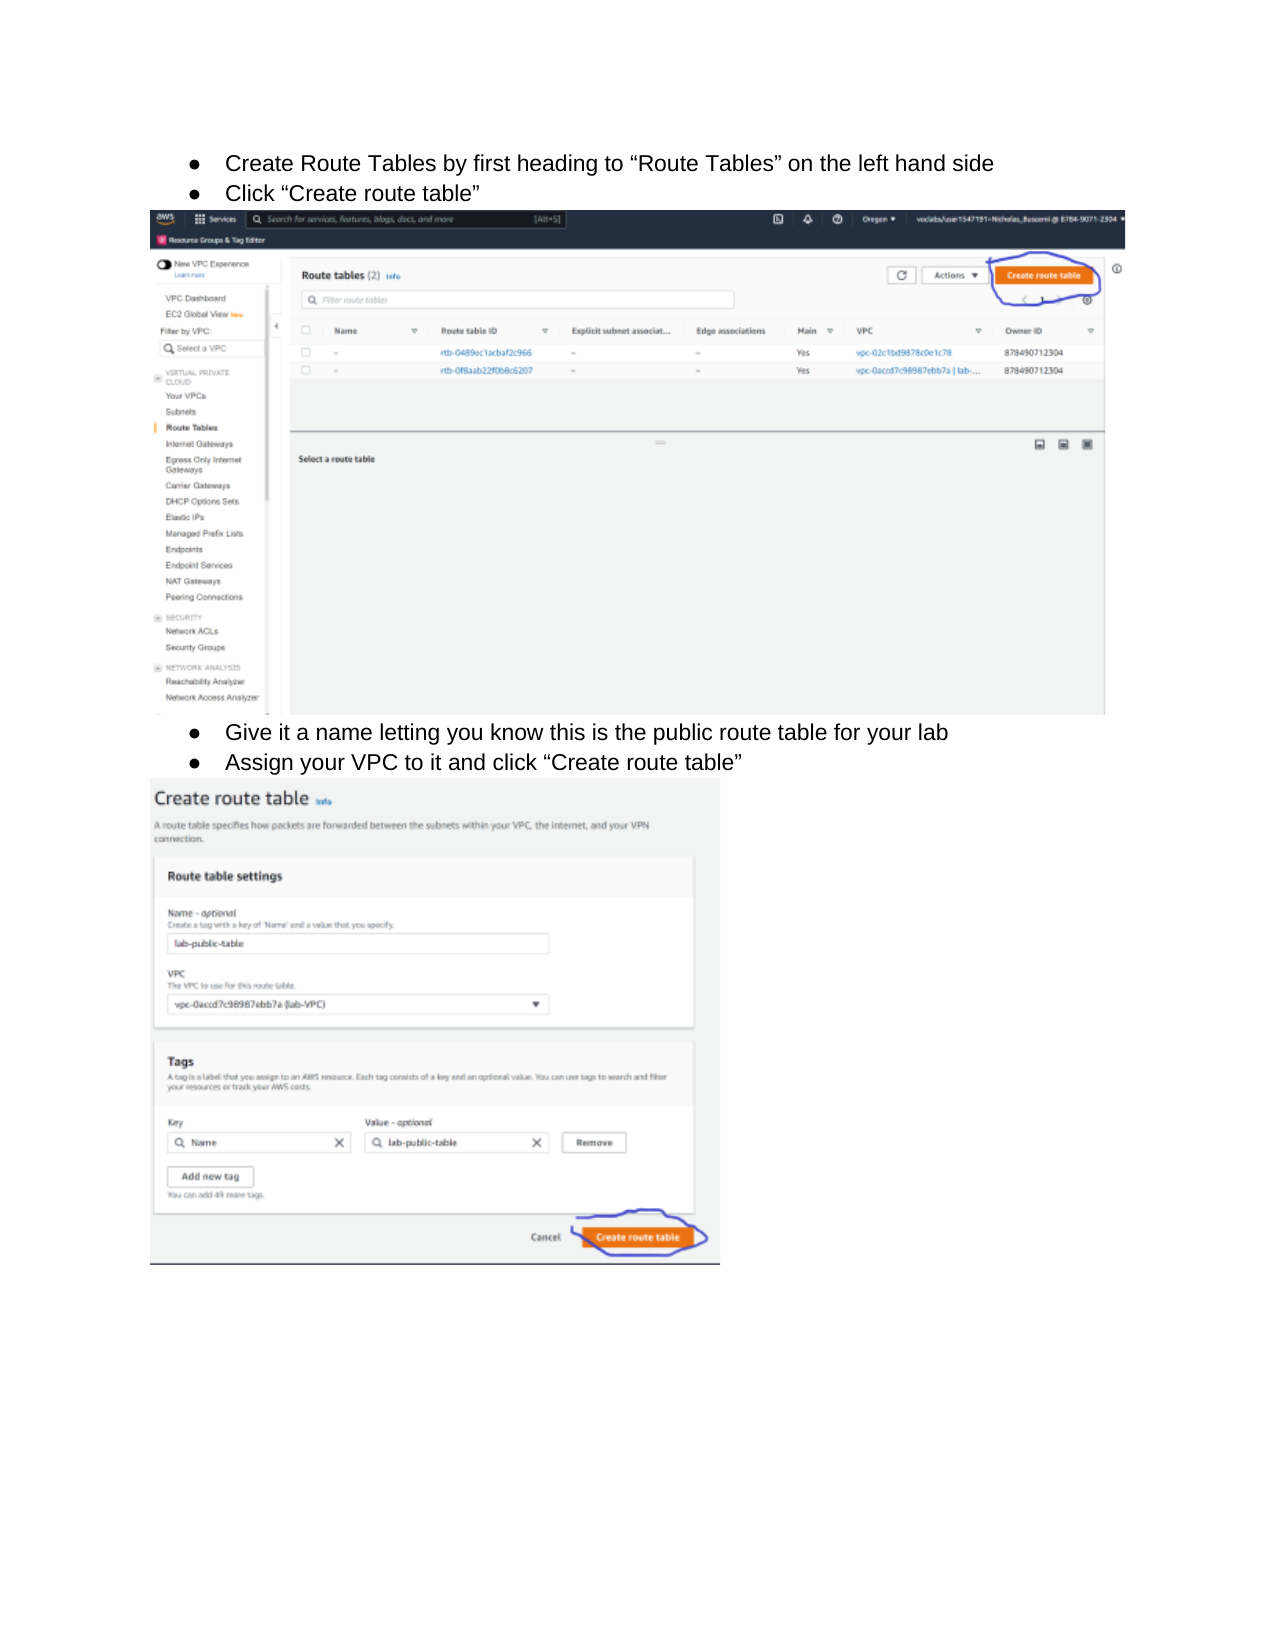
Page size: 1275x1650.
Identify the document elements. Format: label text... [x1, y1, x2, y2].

picture [150, 210, 1125, 715]
list Assign your VPC to it and click “Create route table” [187, 749, 1125, 775]
list Create Route Tables by first heading to “Route Tables” on the left hand side [187, 150, 1125, 176]
picture [150, 778, 721, 1265]
list Give it a name letting you know this is the public route table for your lab [187, 718, 1125, 745]
list Click “Create route table” [187, 180, 1125, 207]
